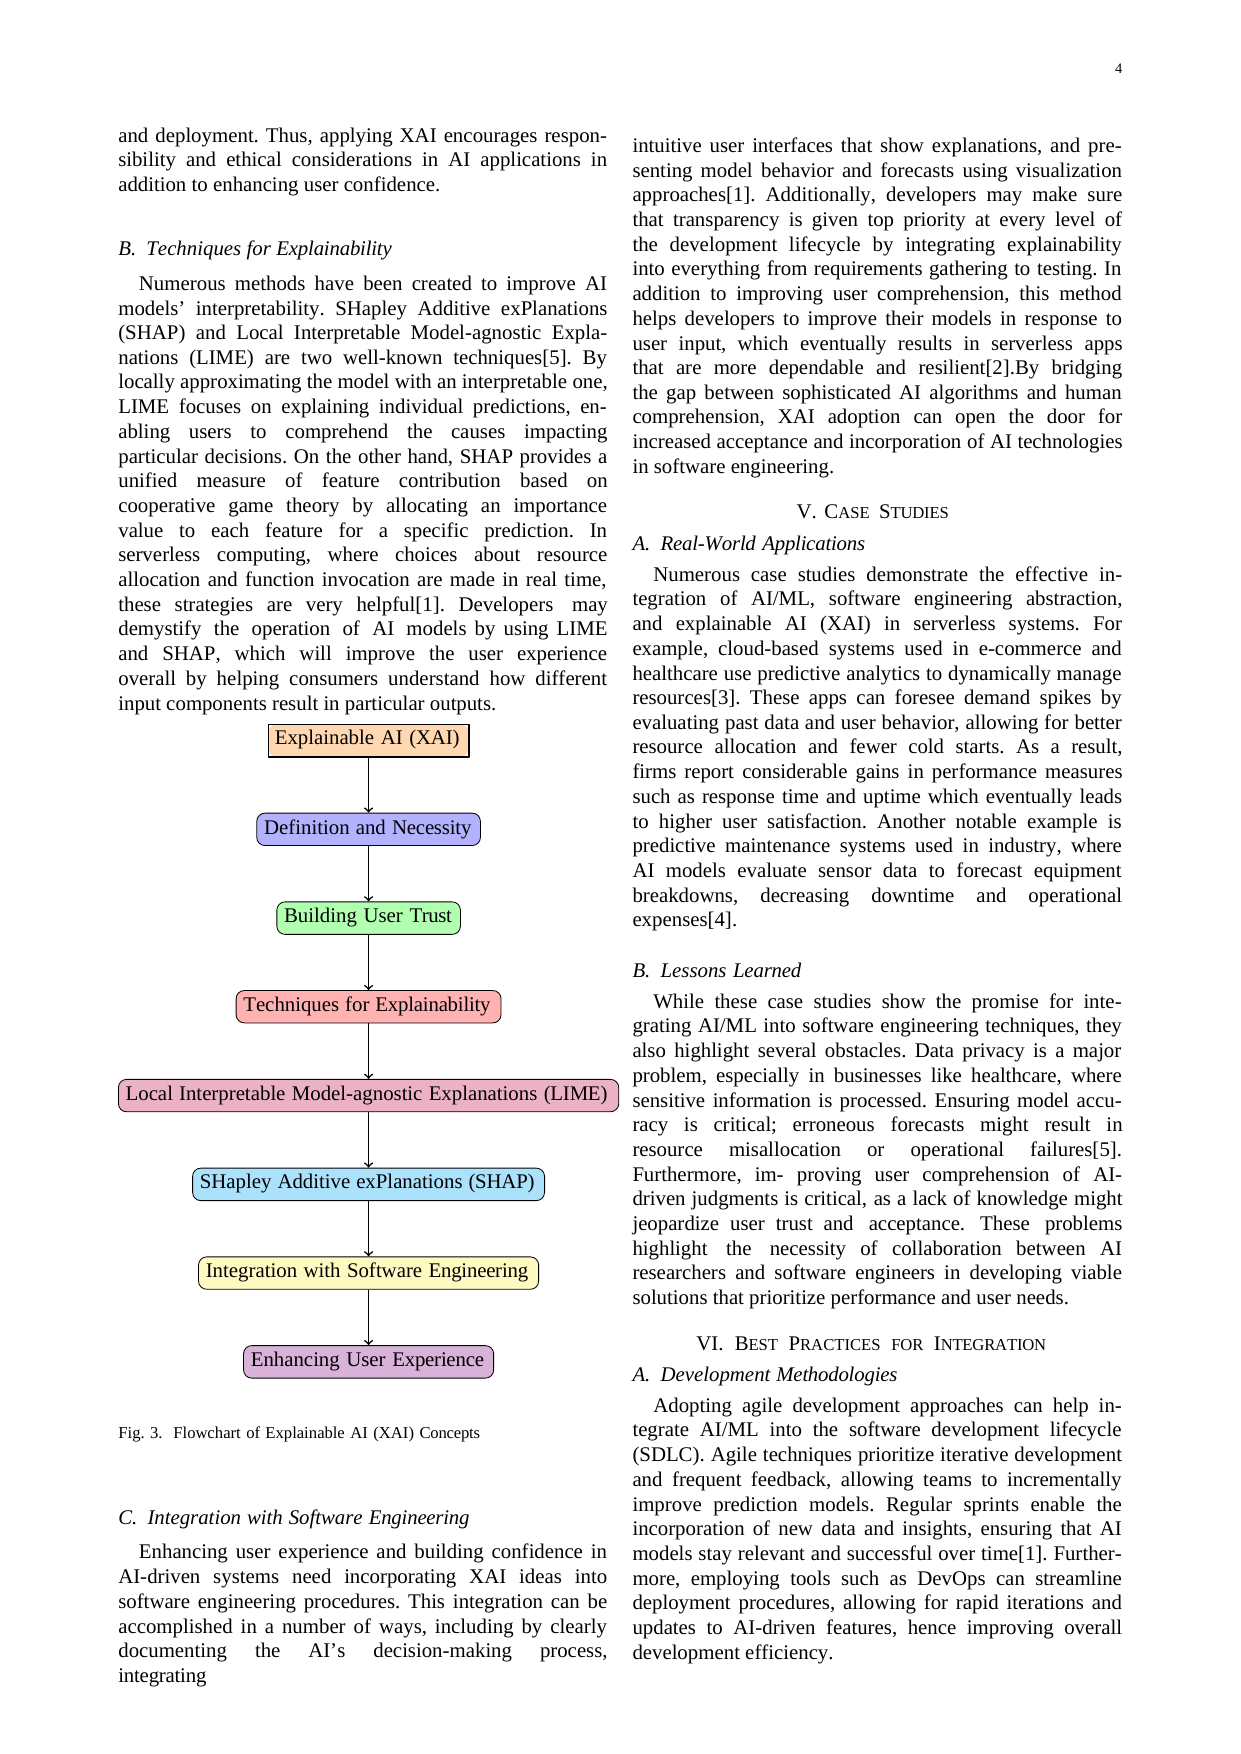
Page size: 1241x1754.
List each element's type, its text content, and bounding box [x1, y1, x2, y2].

text intuitive user interfaces that show explanations, and pre- senting model behavior and forecasts using visualization approaches[1]. Additionally, developers may make sure that transparency is given top priority at every level of the development lifecycle by integrating explainability into everything from requirements gathering to testing. In addition to improving user comprehension, this method helps developers to improve their models in response to user input, which eventually results in serverless apps that are more dependable and resilient[2].By bridging the gap between sophisticated AI algorithms and human comprehension, XAI adoption can open the door for increased acceptance and incorporation of AI technologies in software engineering. [632, 133, 1122, 478]
text Numerous methods have been created to improve AI models’ interpretability. SHapley Additive exPlanations (SHAP) and Local Interpretable Model-agnostic Expla- nations (LIME) are two well-known techniques[5]. By locally approximating the model with an interpretable one, LIME focuses on explaining individual predictions, en- abling users to comprehend the causes impacting particular decisions. On the other hand, SHAP provides a unified measure of feature contribution based on cooperative game theory by allocating an importance value to each feature for a specific prediction. In serverless computing, where choices about resource allocation and function invocation are made in real time, these strategies are very helpful[1]. Developers may demystify the operation of AI models by using LIME and SHAP, which will improve the user experience overall by helping consumers understand how different input components result in particular outputs. [118, 271, 608, 714]
list Development Methodologies [632, 1362, 1230, 1386]
text Numerous case studies demonstrate the effective in- tegration of AI/ML, software engineering abstraction, and explainable AI (XAI) in serverless systems. For example, cloud-based systems used in e-commerce and healthcare use predictive analytics to dynamically manage resources[3]. These apps can foresee demand spikes by evaluating past data and user behavior, allowing for better resource allocation and fewer cold starts. As a result, firms report considerable gains in performance measures such as response time and uptime which eventually leads to higher user satisfaction. Another notable example is predictive maintenance systems used in industry, where AI models evaluate sensor data to forecast equipment breakdowns, decreasing downtime and operational expenses[4]. [632, 562, 1122, 931]
text Fig. 3. Flowchart of Explainable AI (XAI) Concepts [118, 1423, 612, 1442]
list Techniques for Explainability [118, 236, 612, 260]
list Best Practices for Integration [696, 1331, 1230, 1354]
list Integration with Software Engineering [118, 1505, 612, 1529]
text While these case studies show the promise for inte- grating AI/ML into software engineering techniques, they also highlight several obstacles. Data privacy is a major problem, especially in businesses like healthcare, where sensitive information is processed. Ensuring model accu- racy is critical; erroneous forecasts might result in resource misallocation or operational failures[5]. Furthermore, im- proving user comprehension of AI-driven judgments is critical, as a lack of knowledge might jeopardize user trust and acceptance. These problems highlight the necessity of collaboration between AI researchers and software engineers in developing viable solutions that prioritize performance and user needs. [632, 989, 1122, 1309]
text and deployment. Thus, applying XAI encourages respon- sibility and ethical considerations in AI applications in addition to enhancing user confidence. [118, 123, 608, 196]
text Enhancing user experience and building confidence in AI-driven systems need incorporating XAI ideas into software engineering procedures. This integration can be accomplished in a number of ways, including by clearly documenting the AI’s decision-making process, integrating [118, 1539, 608, 1687]
list Case Studies [796, 499, 1230, 523]
text Adopting agile development approaches can help in- tegrate AI/ML into the software development lifecycle (SDLC). Agile techniques prioritize iterative development and frequent feedback, allowing teams to incrementally improve prediction models. Regular sprints enable the incorporation of new data and insights, ensuring that AI models stay relevant and successful over time[1]. Further- more, employing tools such as DevOps can streamline deployment procedures, allowing for rapid iterations and updates to AI-driven features, hence improving overall development efficiency. [632, 1393, 1122, 1664]
list Real-World Applications [632, 531, 1230, 554]
list Lessons Learned [632, 958, 1230, 982]
